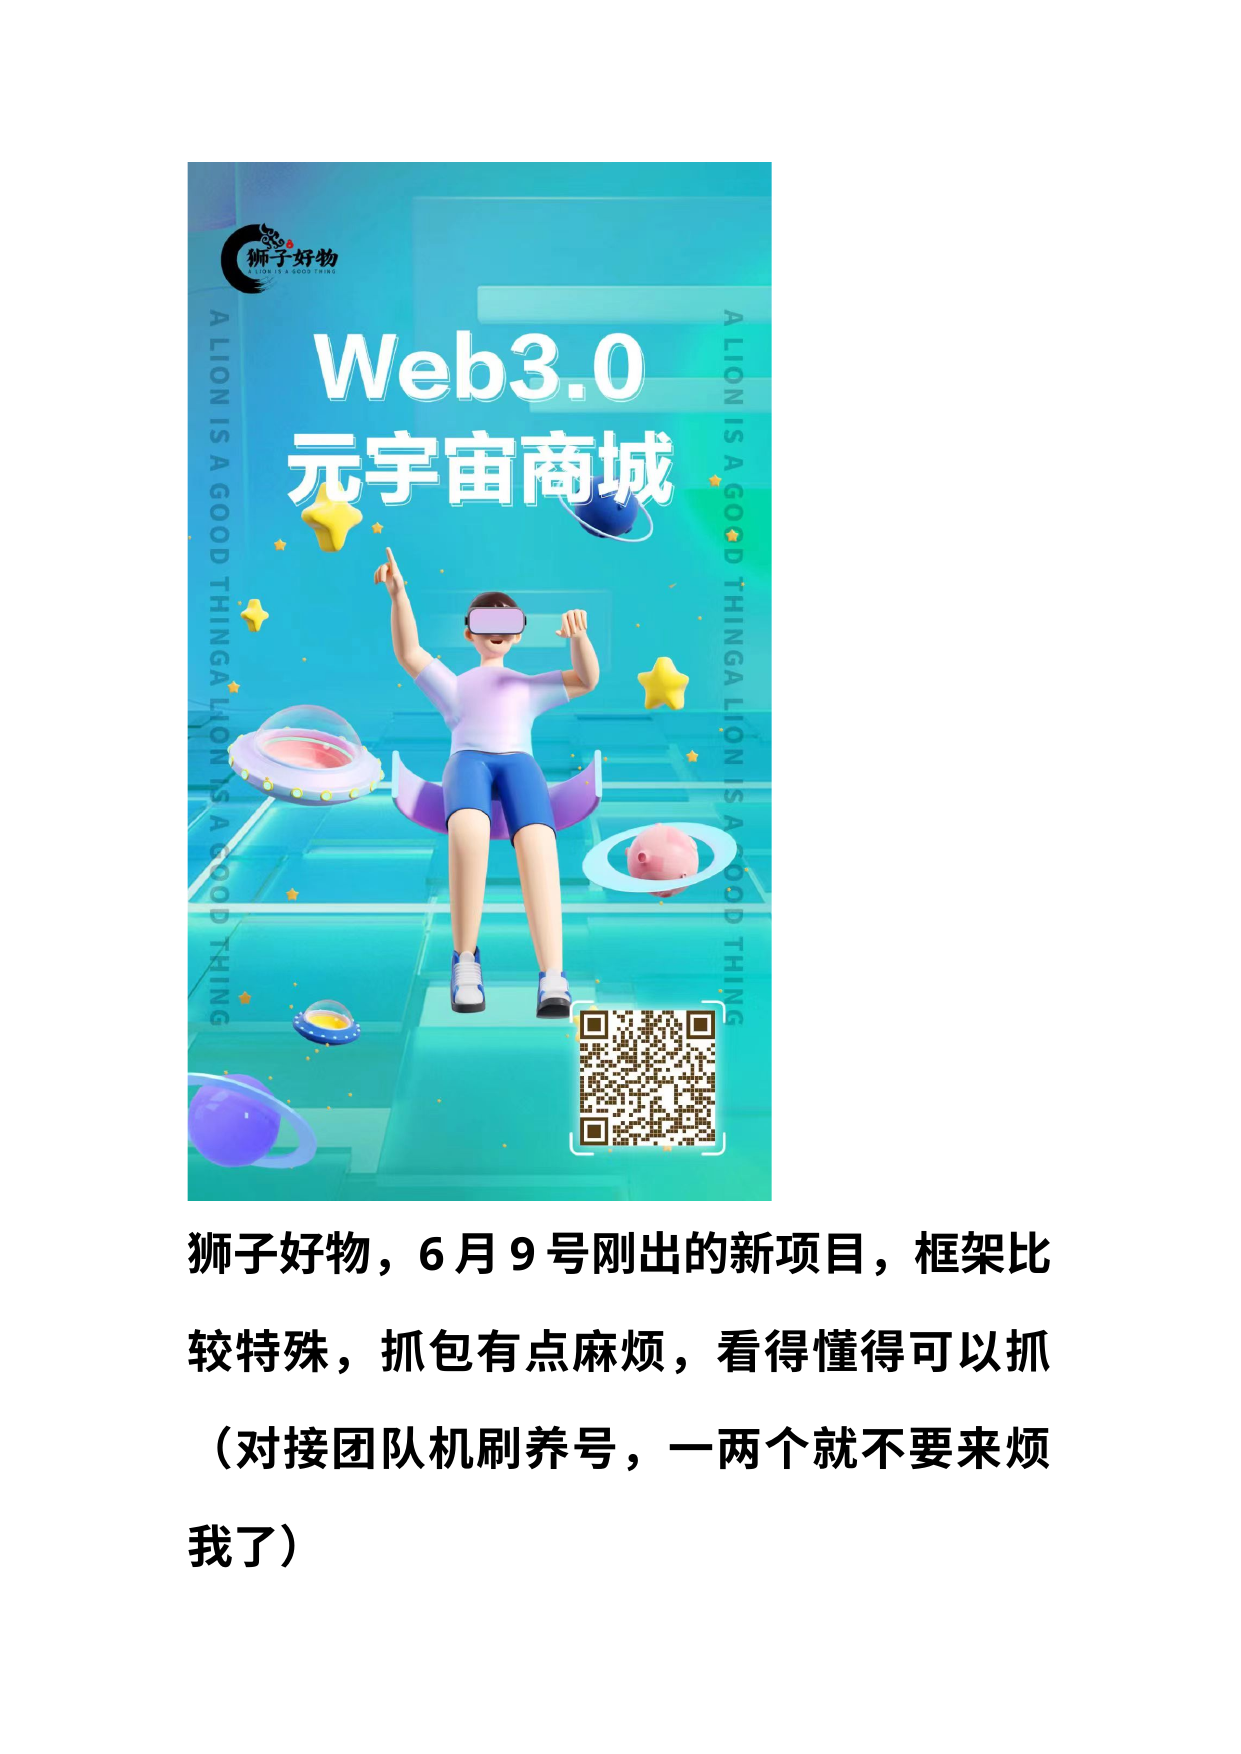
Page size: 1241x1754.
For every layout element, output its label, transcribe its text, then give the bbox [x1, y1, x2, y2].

text 狮子好物，6月9号刚出的新项目，框架比较特殊，抓包有点麻烦，看得懂得可以抓（对接团队机刷养号，一两个就不要来烦我了） [187, 1202, 1053, 1592]
picture [187, 162, 772, 1201]
